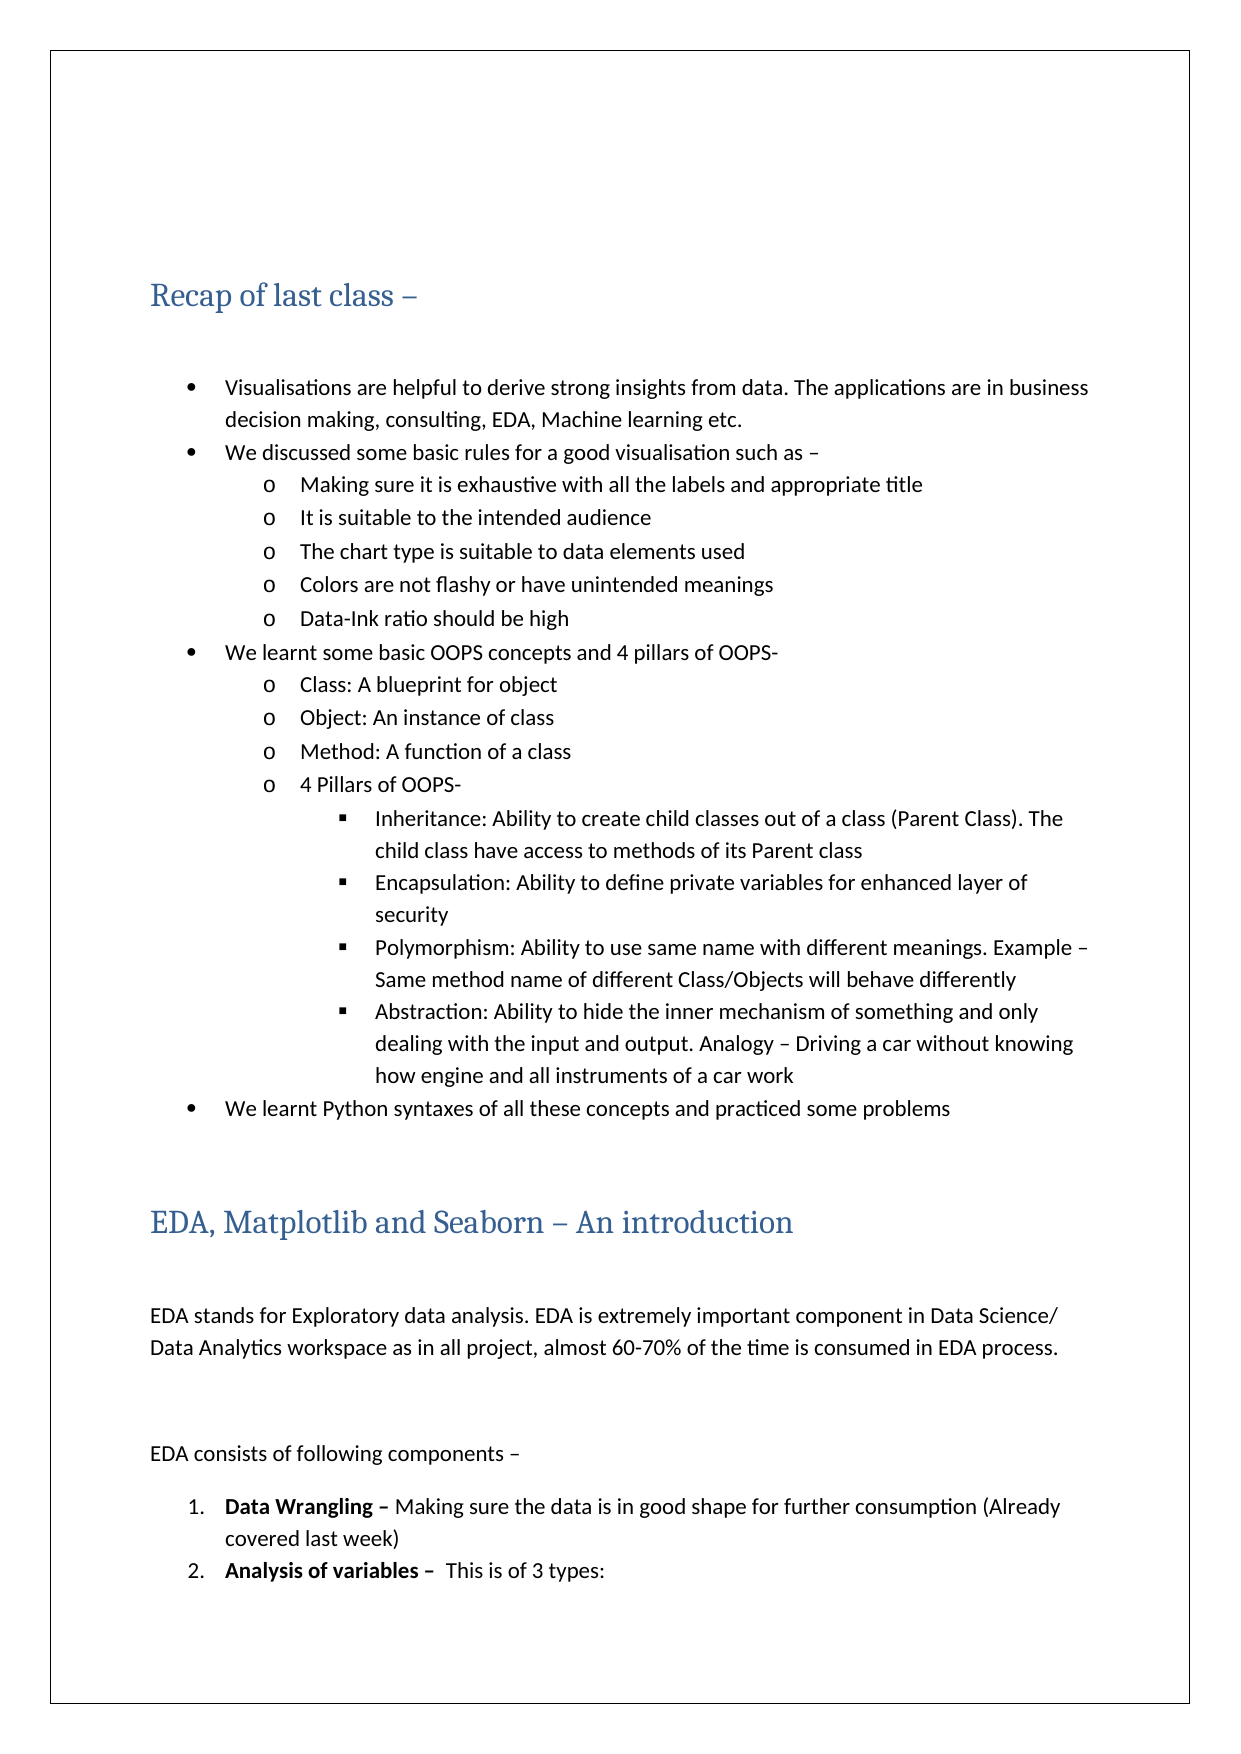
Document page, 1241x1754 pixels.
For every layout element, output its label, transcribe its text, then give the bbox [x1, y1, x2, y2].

list We learnt some basic OOPS concepts and 4 pillars of OOPS- [187, 638, 1090, 666]
list Data-Ink ratio should be high [262, 604, 1090, 633]
list Abstraction: Ability to hide the inner mechanism of something and only dealing with the input and output. Analogy – Driving a car without knowing how engine and all instruments of a car work [337, 997, 1090, 1089]
list Polymorphism: Ability to use same name with different meanings. Example – Same method name of different Class/Objects will behave differently [337, 933, 1090, 993]
list It is suitable to the intended audience [262, 503, 1090, 533]
text EDA consists of following components – [150, 1439, 1090, 1467]
text EDA stands for Exploratory data analysis. EDA is extremely important component in Data Science/ Data Analytics workspace as in all project, almost 60-70% of the time is consumed in EDA process. [150, 1301, 1090, 1361]
list Encapsulation: Ability to define private variables for enhanced layer of security [337, 868, 1090, 928]
list Object: An instance of class [262, 703, 1090, 732]
list Method: A function of a class [262, 737, 1090, 766]
list Class: A blueprint for object [262, 670, 1090, 699]
list Visualisations are helpful to derive strong insights from data. The applications are in business decision making, consulting, EDA, Machine learning etc. [187, 373, 1090, 433]
subtitle EDA, Matplotlib and Seaborn – An introduction [150, 1204, 1090, 1242]
list Making sure it is exhaustive with all the labels and appropriate title [262, 470, 1090, 499]
list Analysis of variables – This is of 3 types: [187, 1557, 1090, 1584]
list The chart type is suitable to data elements used [262, 537, 1090, 566]
list Data Wrangling – Making sure the data is in good shape for further consumption (Already covered last week) [187, 1492, 1090, 1552]
list Colors are not flashy or have unintended meanings [262, 571, 1090, 600]
list We learnt Python syntaxes of all these concepts and practiced some problems [187, 1094, 1090, 1122]
subtitle Recap of last class – [150, 276, 1090, 314]
list Inheritance: Ability to create child classes out of a class (Parent Class). The child class have access to methods of its Parent class [337, 804, 1090, 864]
list We discussed some basic rules for a good visualisation such as – [187, 438, 1090, 466]
list 4 Pillars of OOPS- [262, 770, 1090, 799]
